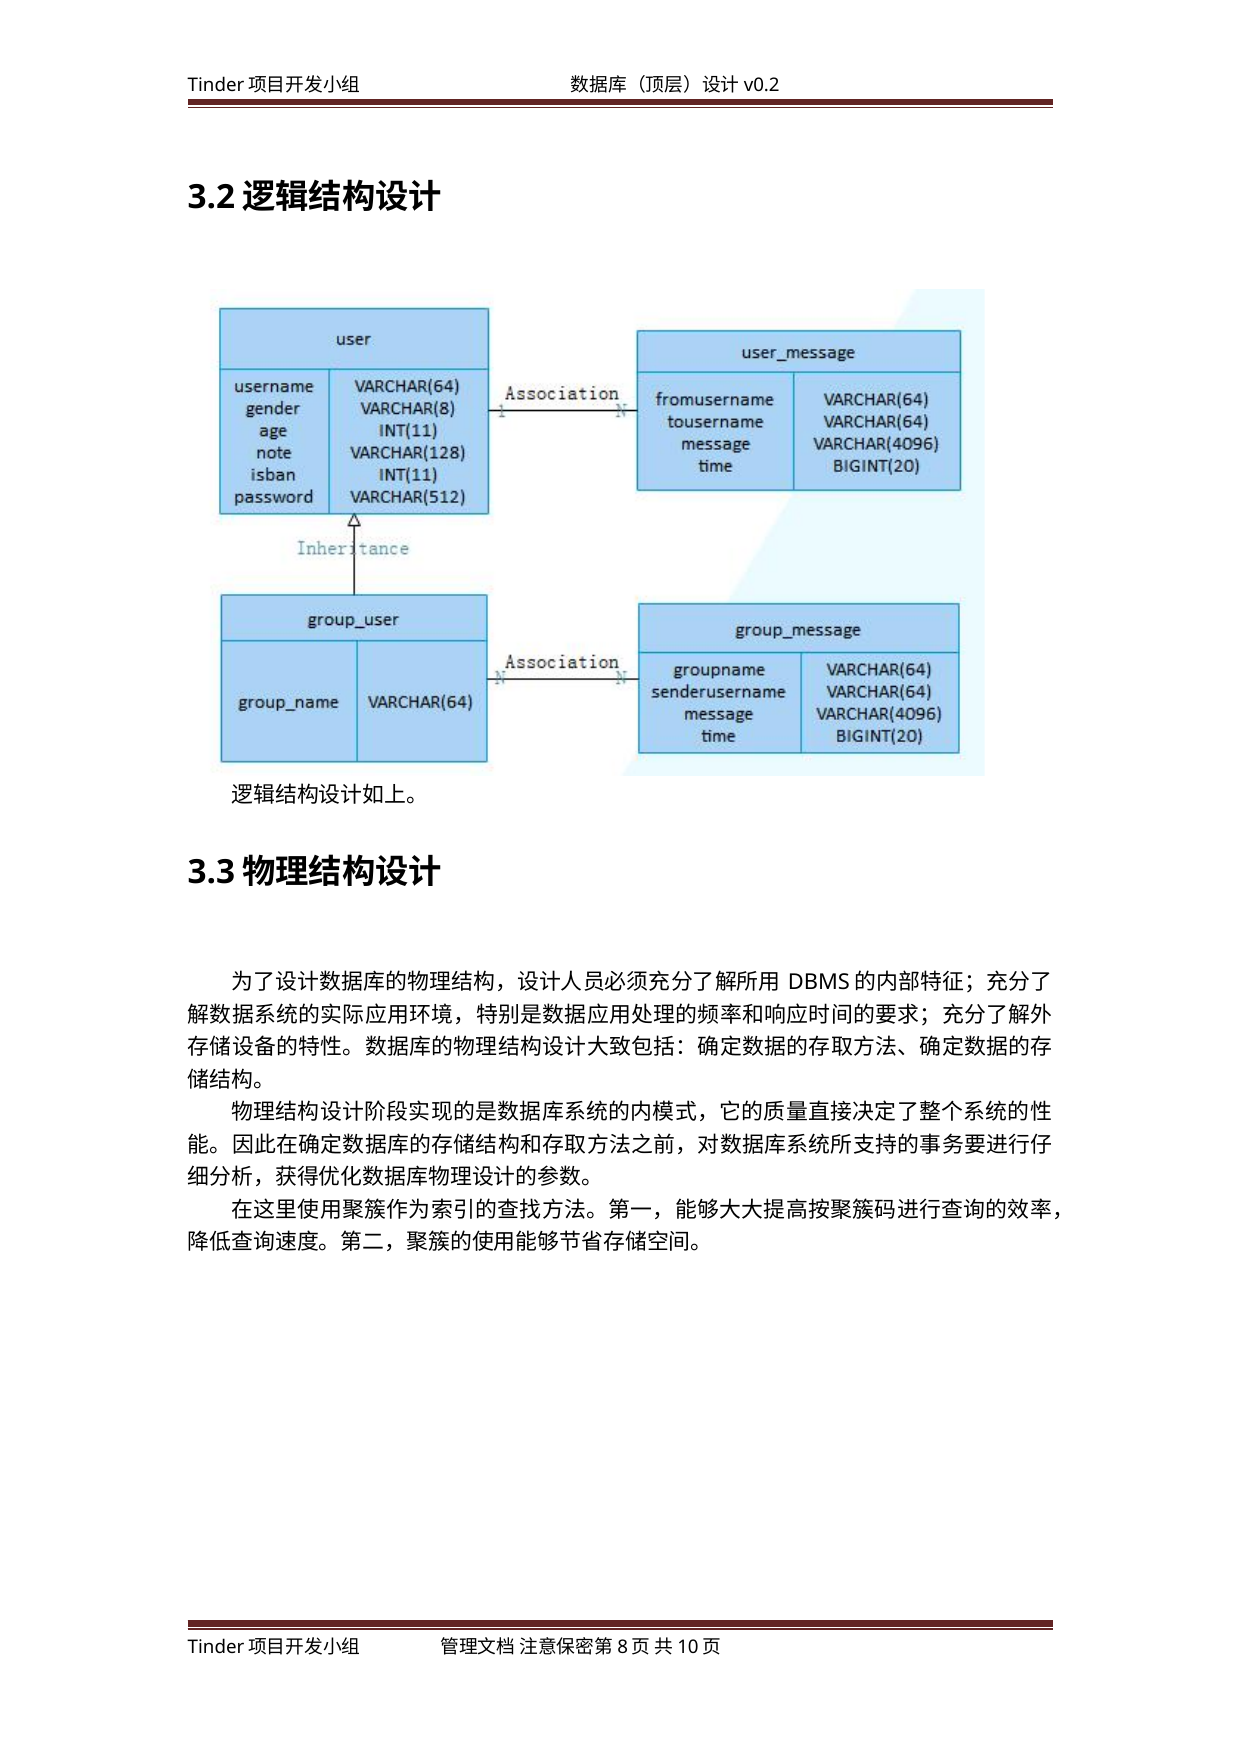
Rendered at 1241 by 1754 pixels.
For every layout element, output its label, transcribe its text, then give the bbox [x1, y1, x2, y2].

text 为了设计数据库的物理结构，设计人员必须充分了解所用DBMS的内部特征；充分了解数据系统的实际应用环境，特别是数据应用处理的频率和响应时间的要求；充分了解外存储设备的特性。数据库的物理结构设计大致包括：确定数据的存取方法、确定数据的存储结构。 [187, 964, 1053, 1094]
picture [187, 289, 985, 776]
subtitle 3.3物理结构设计 [187, 836, 1053, 901]
subtitle 3.2逻辑结构设计 [187, 162, 1053, 227]
text 逻辑结构设计如上。 [187, 777, 1053, 809]
text 物理结构设计阶段实现的是数据库系统的内模式，它的质量直接决定了整个系统的性能。因此在确定数据库的存储结构和存取方法之前，对数据库系统所支持的事务要进行仔细分析，获得优化数据库物理设计的参数。 [187, 1094, 1053, 1191]
text 在这里使用聚簇作为索引的查找方法。第一，能够大大提高按聚簇码进行查询的效率，降低查询速度。第二，聚簇的使用能够节省存储空间。 [187, 1191, 1053, 1256]
